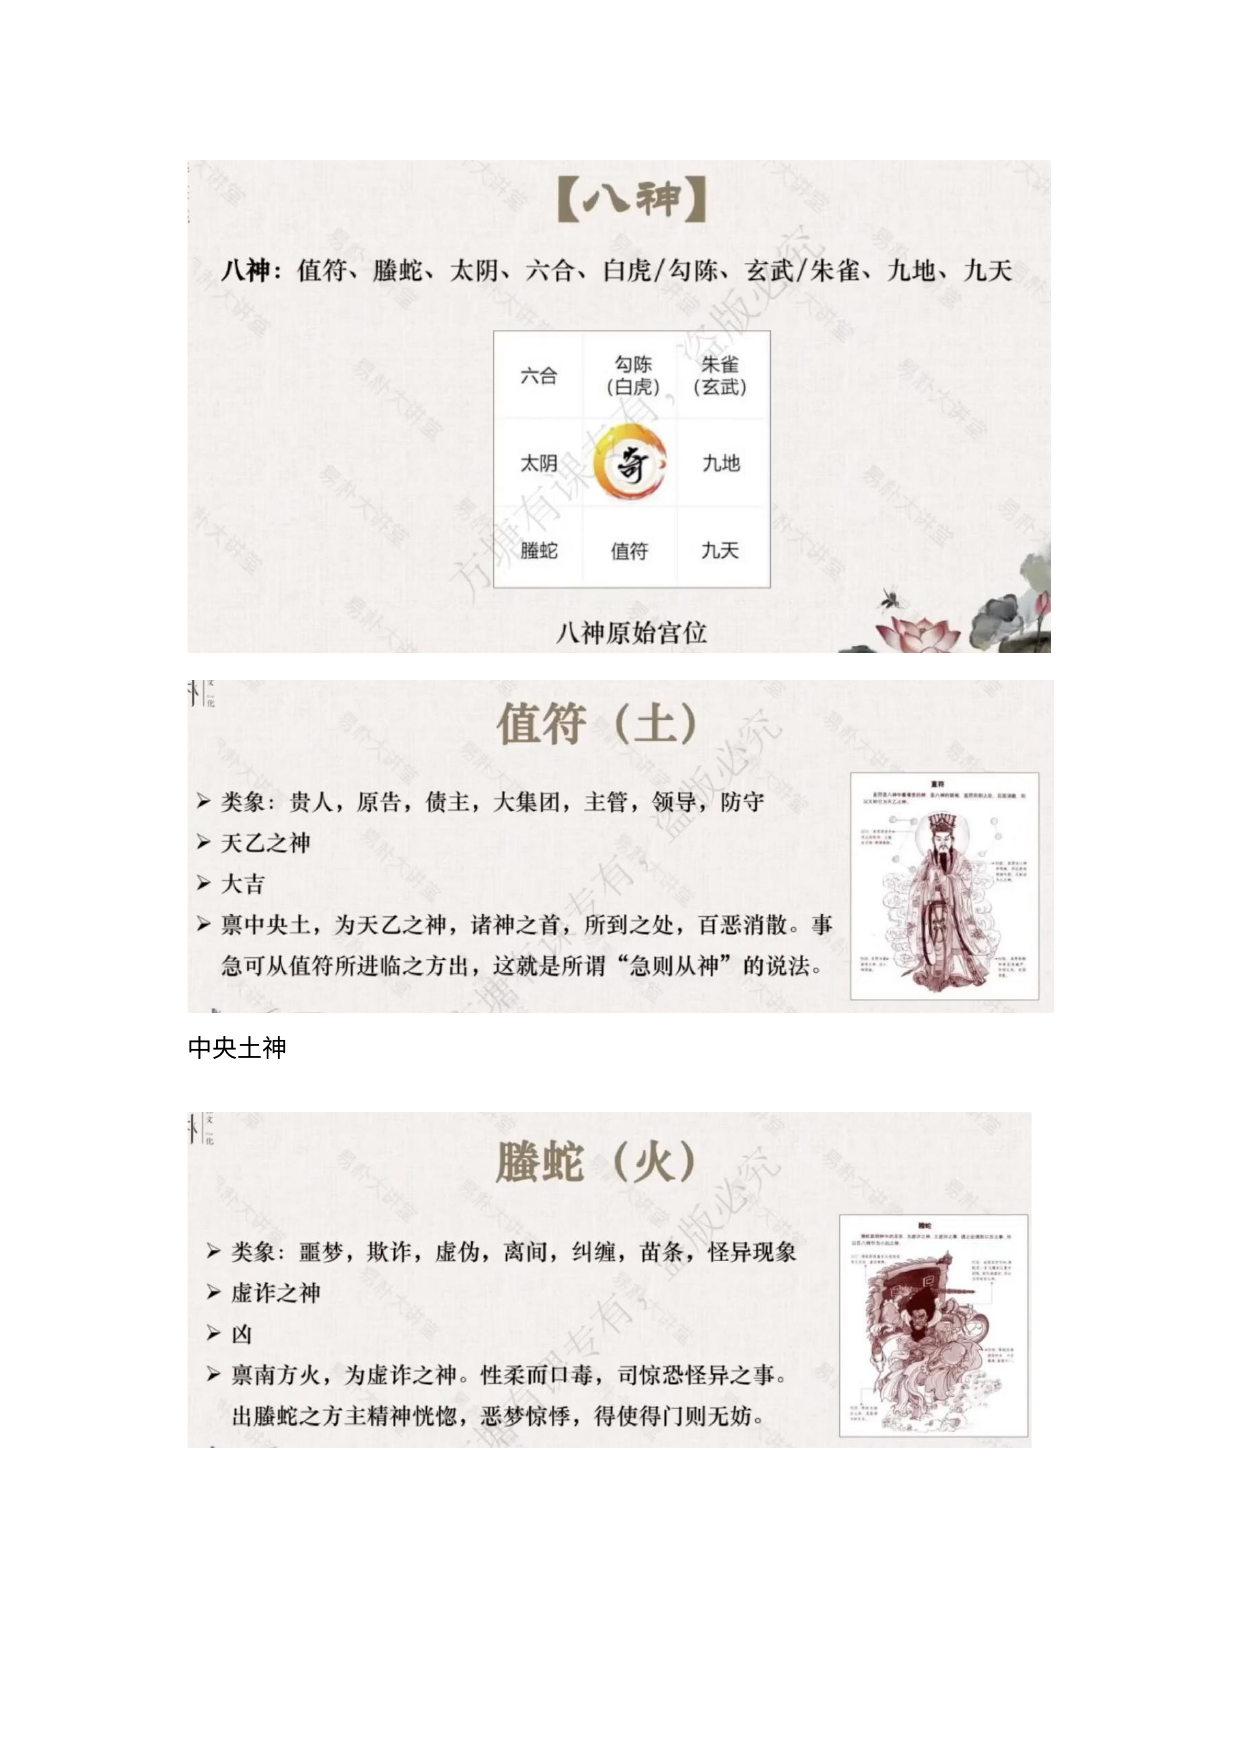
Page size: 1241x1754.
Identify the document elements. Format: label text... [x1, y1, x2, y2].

picture [187, 1112, 1032, 1448]
picture [187, 160, 1051, 653]
text 中央土神 [187, 1029, 1078, 1065]
picture [187, 680, 1054, 1013]
